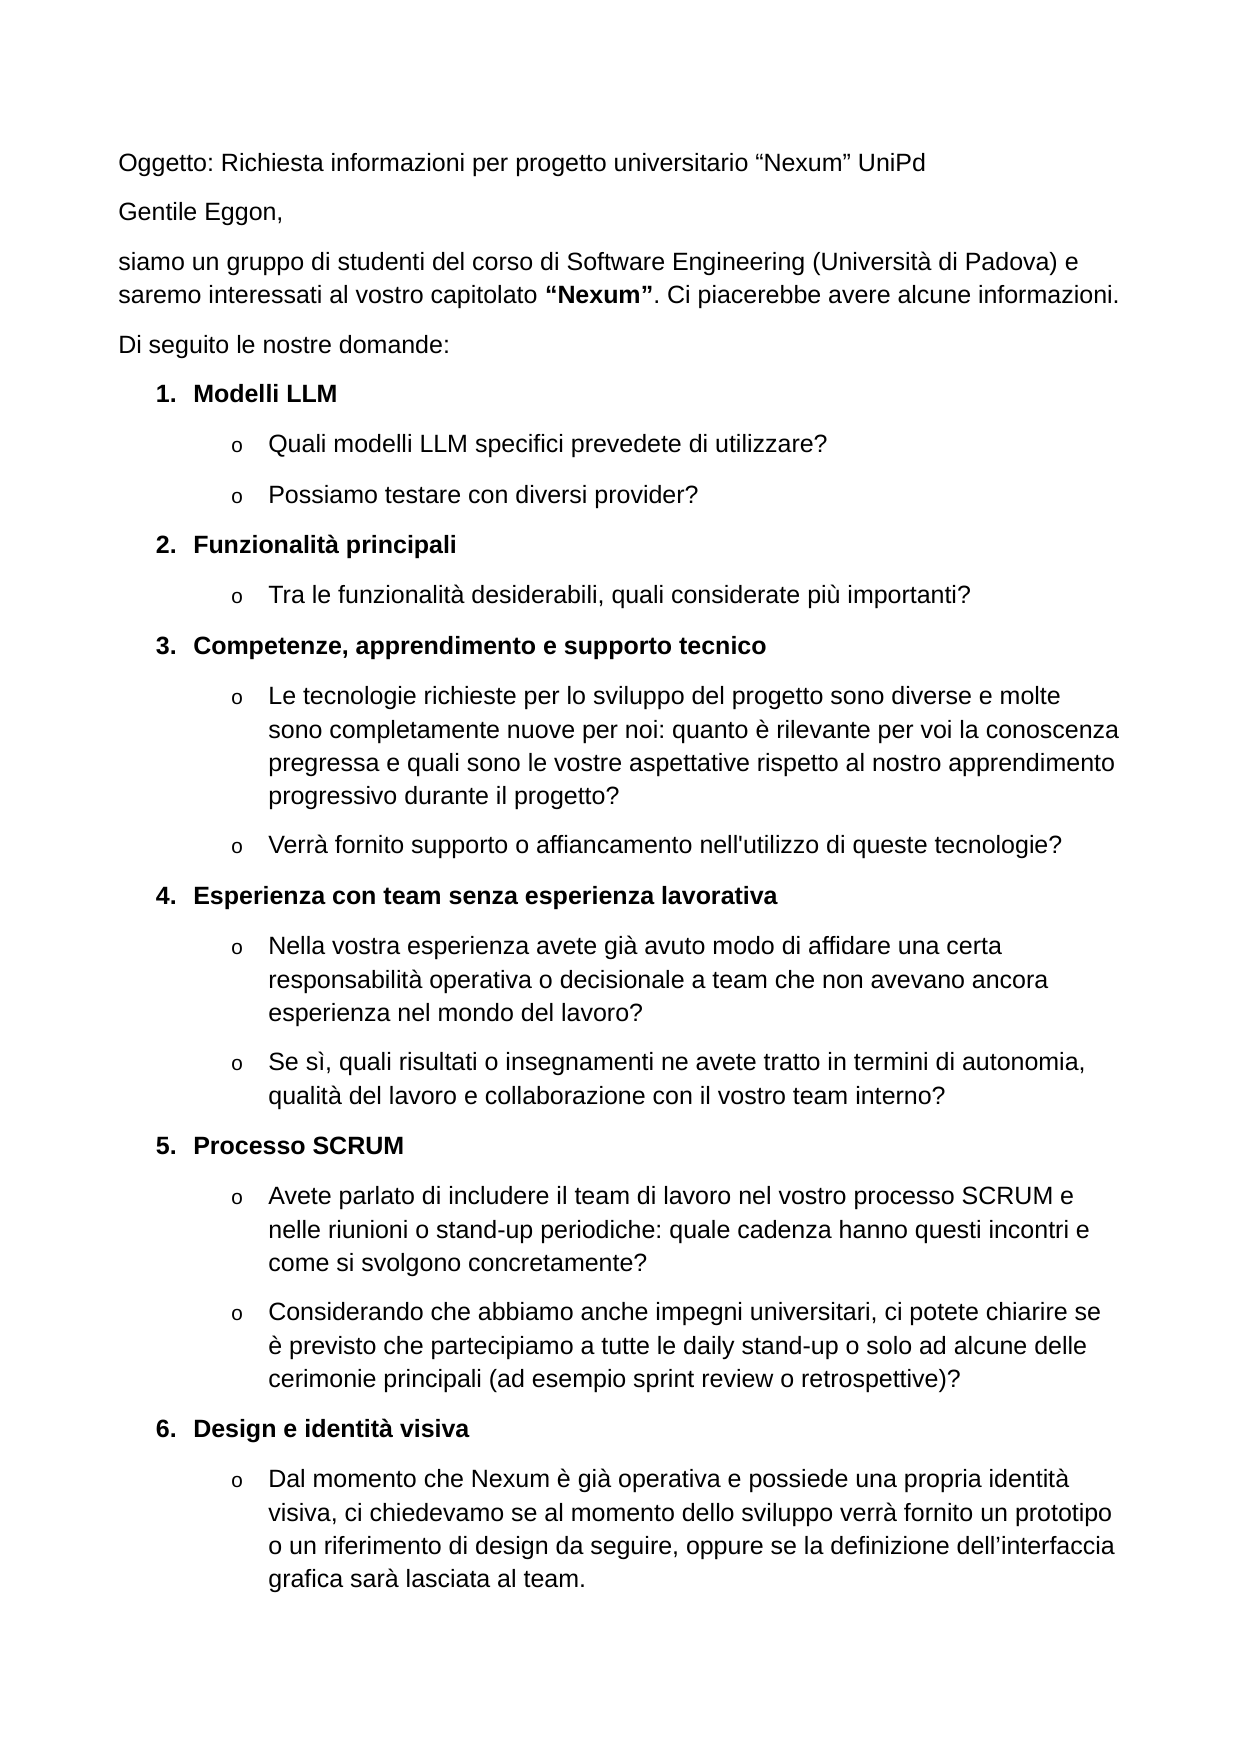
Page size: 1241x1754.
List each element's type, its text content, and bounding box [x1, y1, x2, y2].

list Le tecnologie richieste per lo sviluppo del progetto sono diverse e molte sono completamente nuove per noi: quanto è rilevante per voi la conoscenza pregressa e quali sono le vostre aspettative rispetto al nostro apprendimento progressivo durante il progetto? [231, 681, 1122, 809]
text Oggetto: Richiesta informazioni per progetto universitario “Nexum” UniPd [118, 148, 1122, 176]
list Nella vostra esperienza avete già avuto modo di affidare una certa responsabilità operativa o decisionale a team che non avevano ancora esperienza nel mondo del lavoro? [231, 931, 1122, 1026]
text Di seguito le nostre domande: [118, 330, 1122, 358]
list Considerando che abbiamo anche impegni universitari, ci potete chiarire se è previsto che partecipiamo a tutte le daily stand-up o solo ad alcune delle cerimonie principali (ad esempio sprint review o retrospettive)? [231, 1297, 1122, 1393]
list Avete parlato di includere il team di lavoro nel vostro processo SCRUM e nelle riunioni o stand-up periodiche: quale cadenza hanno questi incontri e come si svolgono concretamente? [231, 1181, 1122, 1276]
list Funzionalità principali [156, 531, 1122, 559]
text Gentile Eggon, [118, 197, 1122, 226]
list Quali modelli LLM specifici prevedete di utilizzare? [231, 429, 1122, 459]
list Tra le funzionalità desiderabili, quali considerate più importanti? [231, 580, 1122, 610]
text siamo un gruppo di studenti del corso di Software Engineering (Università di Padova) e saremo interessati al vostro capitolato “Nexum”. Ci piacerebbe avere alcune informazioni. [118, 247, 1122, 309]
list Design e identità visiva [156, 1414, 1122, 1443]
list Dal momento che Nexum è già operativa e possiede una propria identità visiva, ci chiedevamo se al momento dello sviluppo verrà fornito un prototipo o un riferimento di design da seguire, oppure se la definizione dell’interfaccia grafica sarà lasciata al team. [231, 1464, 1122, 1592]
list Modelli LLM [156, 379, 1122, 408]
list Possiamo testare con diversi provider? [231, 480, 1122, 509]
list Esperienza con team senza esperienza lavorativa [156, 881, 1122, 910]
list Se sì, quali risultati o insegnamenti ne avete tratto in termini di autonomia, qualità del lavoro e collaborazione con il vostro team interno? [231, 1047, 1122, 1110]
list Processo SCRUM [156, 1131, 1122, 1160]
list Competenze, apprendimento e supporto tecnico [156, 631, 1122, 660]
list Verrà fornito supporto o affiancamento nell'utilizzo di queste tecnologie? [231, 830, 1122, 860]
